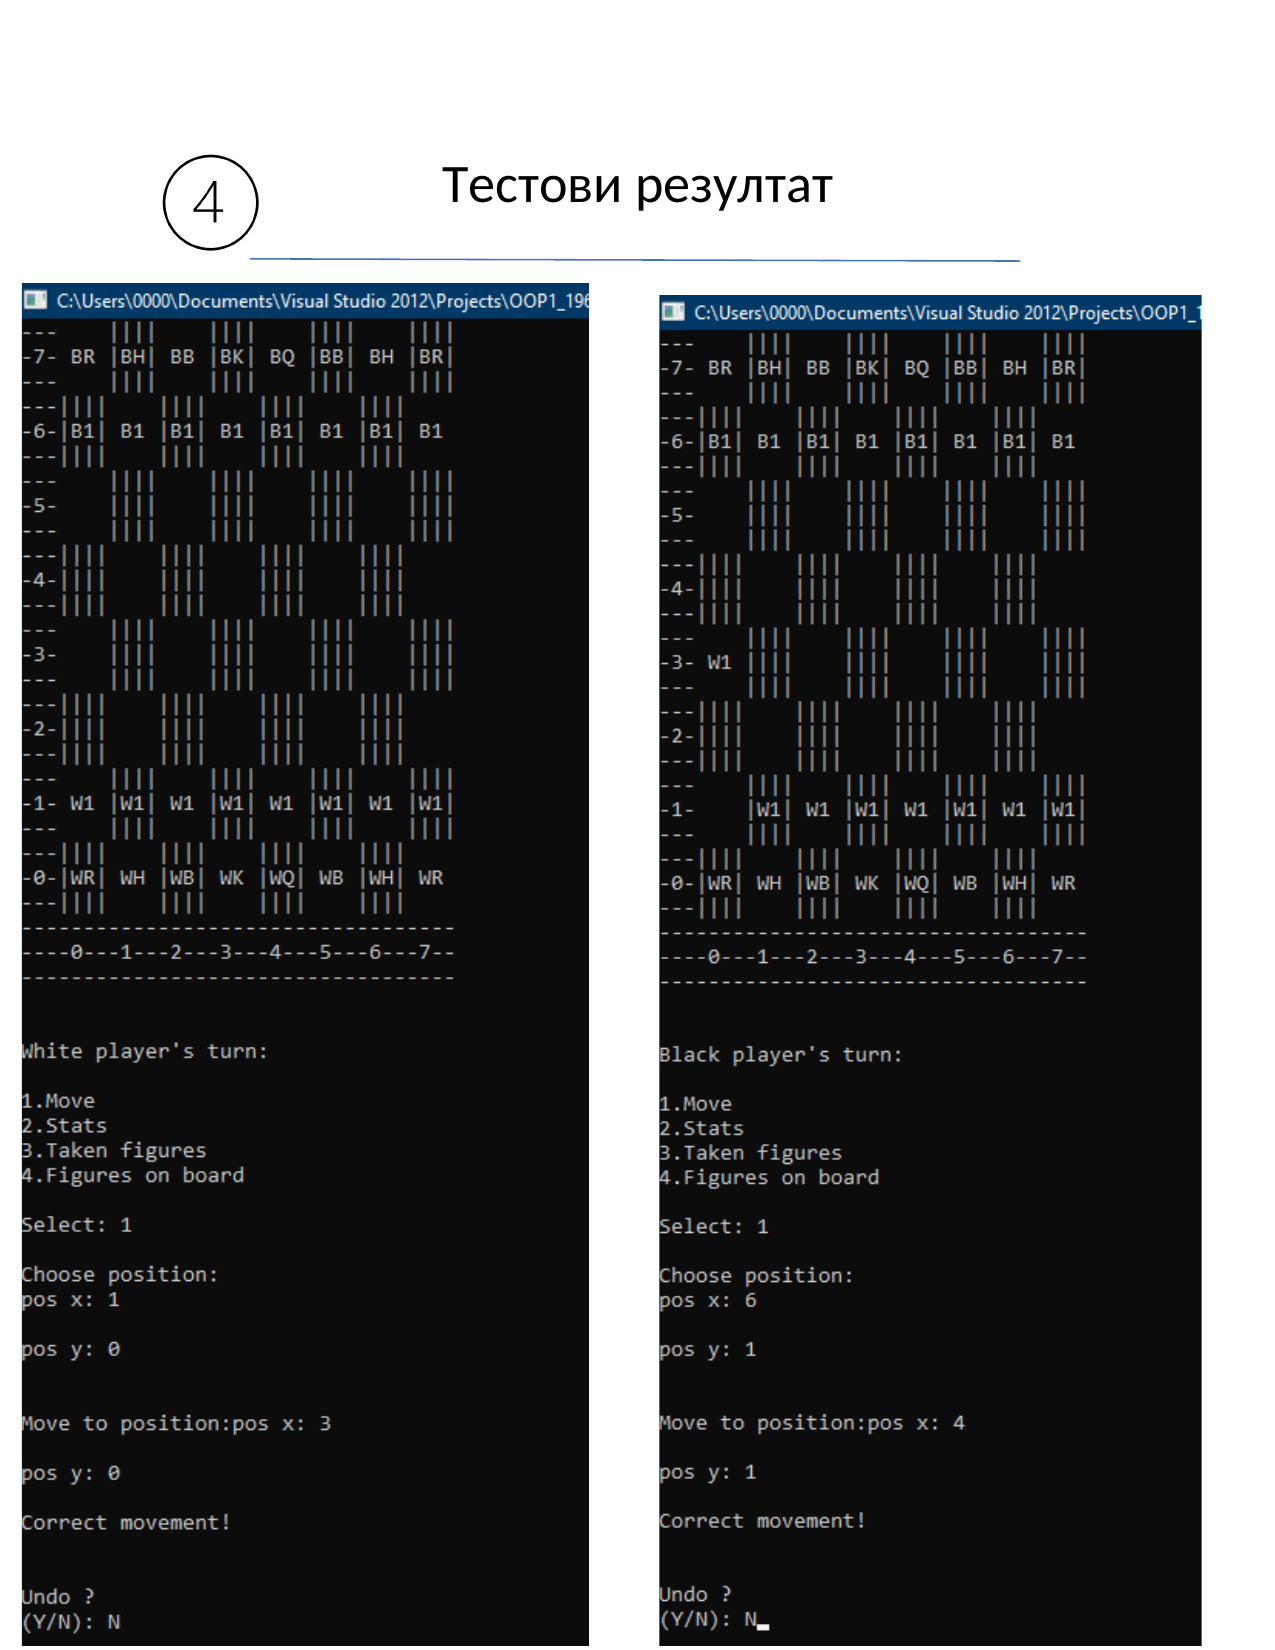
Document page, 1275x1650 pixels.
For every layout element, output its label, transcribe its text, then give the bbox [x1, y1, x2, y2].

picture [150, 142, 271, 263]
picture [21, 283, 589, 1646]
text Тестови резултат [271, 150, 1125, 216]
picture [659, 295, 1202, 1646]
